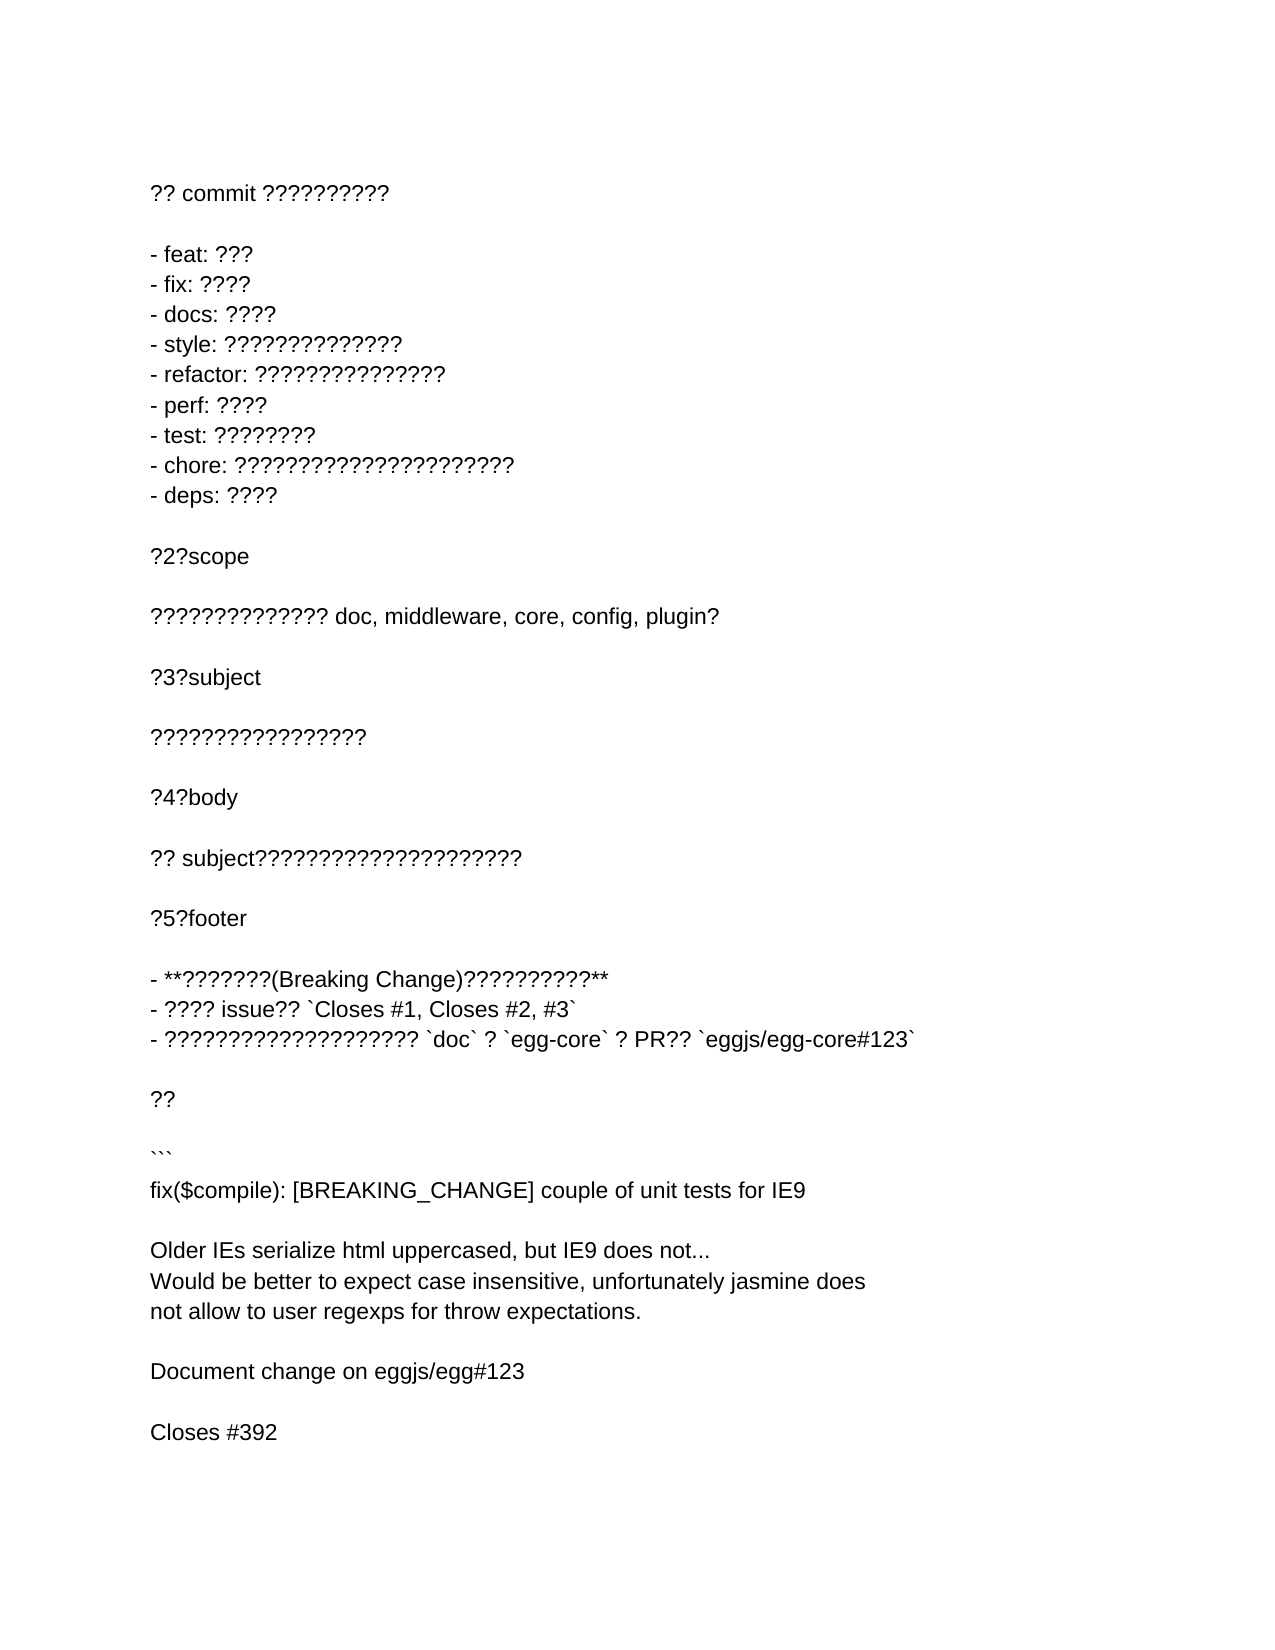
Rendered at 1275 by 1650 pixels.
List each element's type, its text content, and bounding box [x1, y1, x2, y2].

text Older IEs serialize html uppercased, but IE9 does not... [150, 1237, 1125, 1264]
text - **???????(Breaking Change)??????????** [150, 966, 1125, 992]
text ?4?body [150, 784, 1125, 811]
text ?5?footer [150, 905, 1125, 932]
text ?3?subject [150, 663, 1125, 690]
text - ???? issue?? `Closes #1, Closes #2, #3` [150, 996, 1125, 1022]
text - feat: ??? [150, 241, 1125, 267]
text Closes #392 [150, 1419, 1125, 1445]
text ?2?scope [150, 543, 1125, 569]
text ?? subject????????????????????? [150, 845, 1125, 871]
text - deps: ???? [150, 482, 1125, 509]
text Would be better to expect case insensitive, unfortunately jasmine does [150, 1268, 1125, 1294]
text ?????????????? doc, middleware, core, config, plugin? [150, 603, 1125, 629]
text - test: ???????? [150, 422, 1125, 448]
text - refactor: ??????????????? [150, 361, 1125, 388]
text fix($compile): [BREAKING_CHANGE] couple of unit tests for IE9 [150, 1177, 1125, 1203]
text - docs: ???? [150, 301, 1125, 327]
text ?? commit ?????????? [150, 180, 1125, 207]
text ?? [150, 1086, 1125, 1113]
text - perf: ???? [150, 392, 1125, 418]
text - style: ?????????????? [150, 331, 1125, 358]
text - ???????????????????? `doc` ? `egg-core` ? PR?? `eggjs/egg-core#123` [150, 1026, 1125, 1052]
text not allow to user regexps for throw expectations. [150, 1298, 1125, 1324]
text - chore: ?????????????????????? [150, 452, 1125, 478]
text - fix: ???? [150, 271, 1125, 297]
text ????????????????? [150, 724, 1125, 750]
text Document change on eggjs/egg#123 [150, 1358, 1125, 1385]
text ``` [150, 1147, 1125, 1173]
